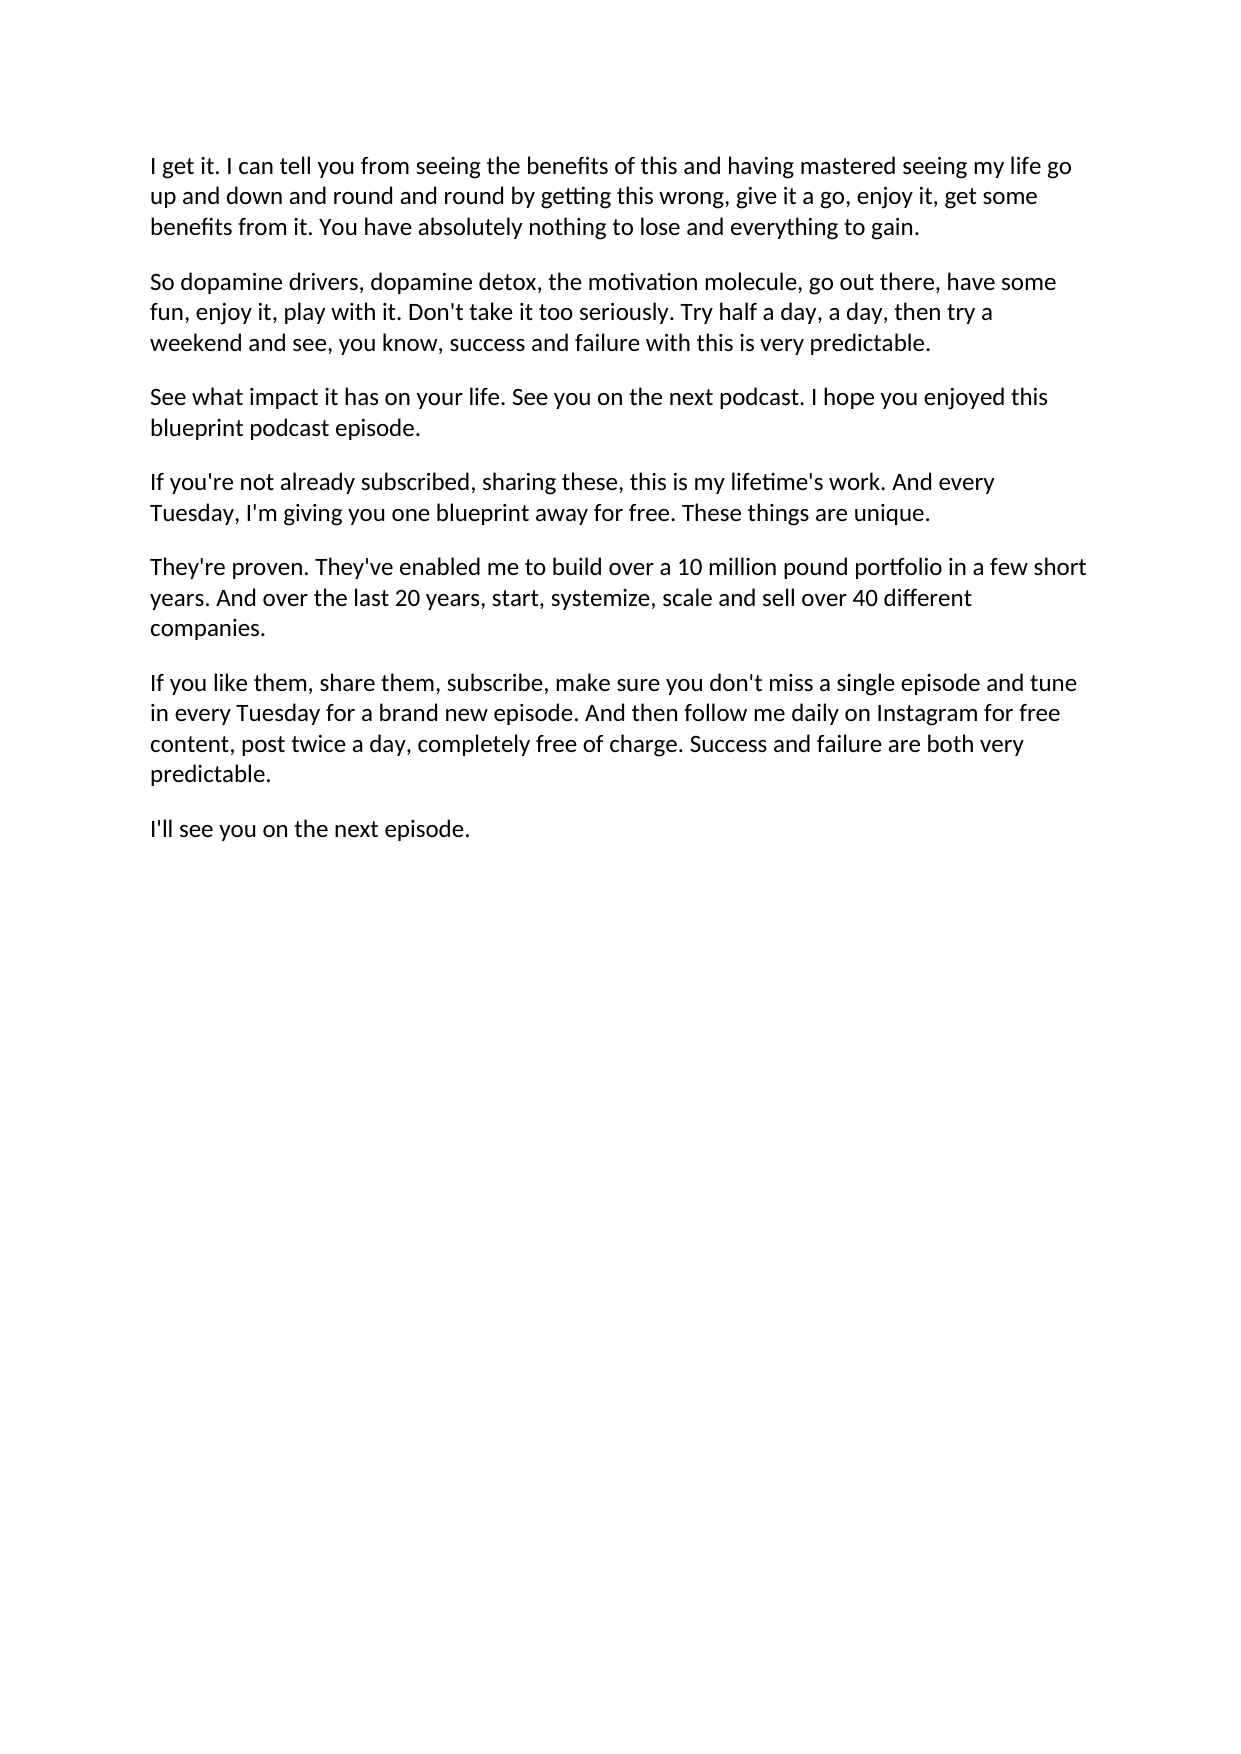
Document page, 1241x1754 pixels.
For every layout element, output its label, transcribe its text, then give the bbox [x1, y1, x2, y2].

text They're proven. They've enabled me to build over a 10 million pound portfolio in a few short years. And over the last 20 years, start, systemize, scale and sell over 40 different companies. [150, 551, 1090, 643]
text I get it. I can tell you from seeing the benefits of this and having mastered seeing my life go up and down and round and round by getting this wrong, give it a go, enjoy it, get some benefits from it. You have absolutely nothing to lose and everything to gain. [150, 150, 1090, 242]
text So dopamine drivers, dopamine detox, the motivation molecule, go out there, have some fun, enjoy it, play with it. Don't take it too seriously. Try half a day, a day, then try a weekend and see, you know, success and failure with this is very predictable. [150, 266, 1090, 357]
text If you're not already subscribed, sharing these, this is my lifetime's work. And every Tuesday, I'm giving you one blueprint away for free. These things are unique. [150, 466, 1090, 527]
text See what impact it has on your life. See you on the next podcast. I hope you enjoyed this blueprint podcast episode. [150, 381, 1090, 442]
text If you like them, share them, subscribe, make sure you don't miss a single episode and tune in every Tuesday for a brand new episode. And then follow me daily on Instagram for free content, post twice a day, completely free of charge. Success and failure are both very predictable. [150, 667, 1090, 789]
text I'll see you on the next episode. [150, 813, 1090, 844]
